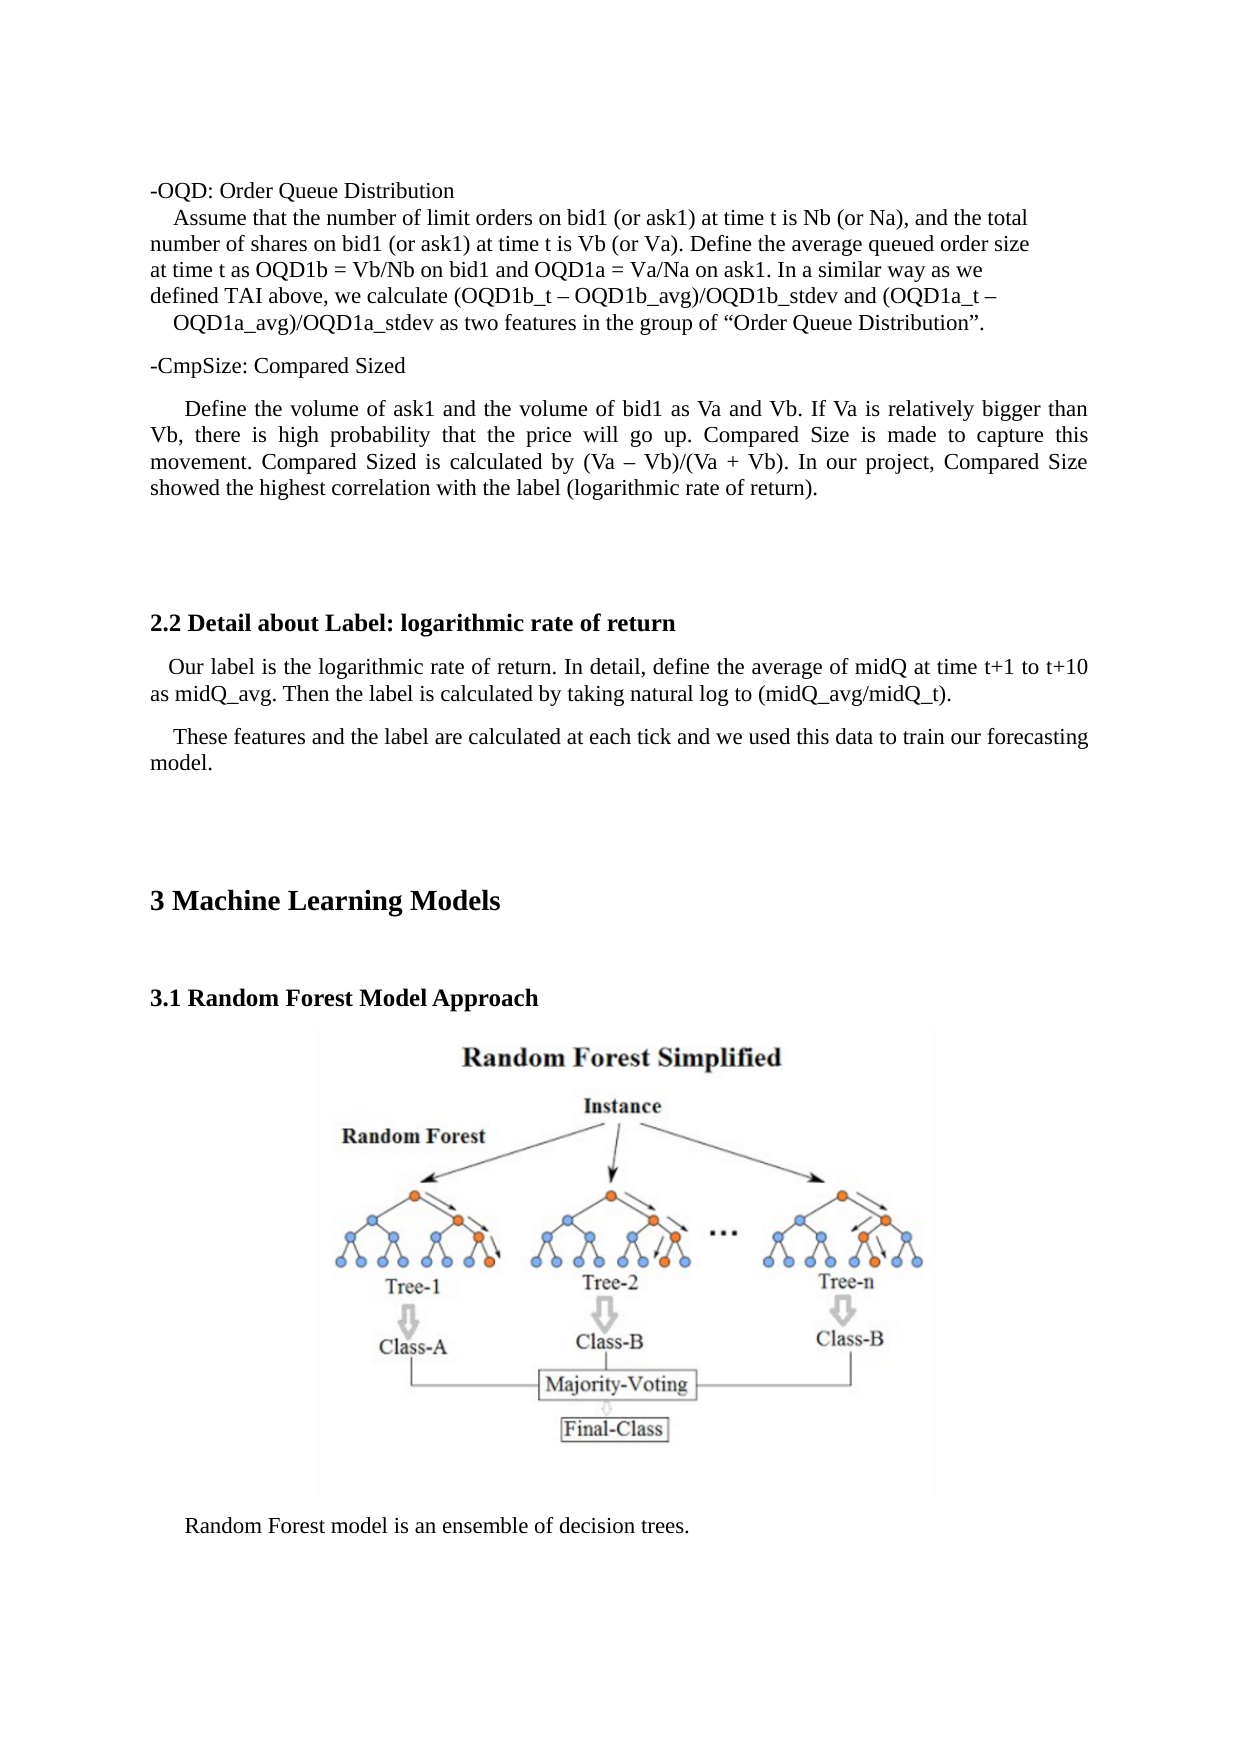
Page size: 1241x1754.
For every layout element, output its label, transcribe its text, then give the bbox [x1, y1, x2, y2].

text at time t as OQD1b = Vb/Nb on bid1 and OQD1a = Va/Na on ask1. In a similar way as we [150, 256, 1090, 283]
text number of shares on bid1 (or ask1) at time t is Vb (or Va). Define the average queued order size [150, 230, 1090, 256]
text defined TAI above, we calculate (OQD1b_t – OQD1b_avg)/OQD1b_stdev and (OQD1a_t – [150, 283, 1090, 309]
text OQD1a_avg)/OQD1a_stdev as two features in the group of “Order Queue Distribution”. [150, 309, 1090, 335]
text -CmpSize: Compared Sized [150, 352, 1090, 378]
text Assume that the number of limit orders on bid1 (or ask1) at time t is Nb (or Na), and the total [150, 203, 1090, 230]
text These features and the label are calculated at each tick and we used this data to train our forecasting model. [150, 723, 1090, 775]
text 3.1 Random Forest Model Approach [150, 983, 1090, 1012]
text -OQD: Order Queue Distribution [150, 177, 1090, 203]
text Our label is the logarithmic rate of return. In detail, define the average of midQ at time t+1 to t+10 as midQ_avg. Then the label is calculated by taking natural log to (midQ_avg/midQ_t). [150, 653, 1090, 706]
text Random Forest model is an ensemble of decision trees. [150, 1512, 1090, 1538]
picture [315, 1028, 938, 1496]
text 2.2 Detail about Label: logarithmic rate of return [150, 608, 1090, 637]
text 3 Machine Learning Models [150, 883, 1090, 916]
text Define the volume of ask1 and the volume of bid1 as Va and Vb. If Va is relatively bigger than Vb, there is high probability that the price will go up. Compared Size is made to capture this movement. Compared Sized is calculated by (Va – Vb)/(Va + Vb). In our project, Compared Size showed the highest correlation with the label (logarithmic rate of return). [150, 395, 1090, 500]
